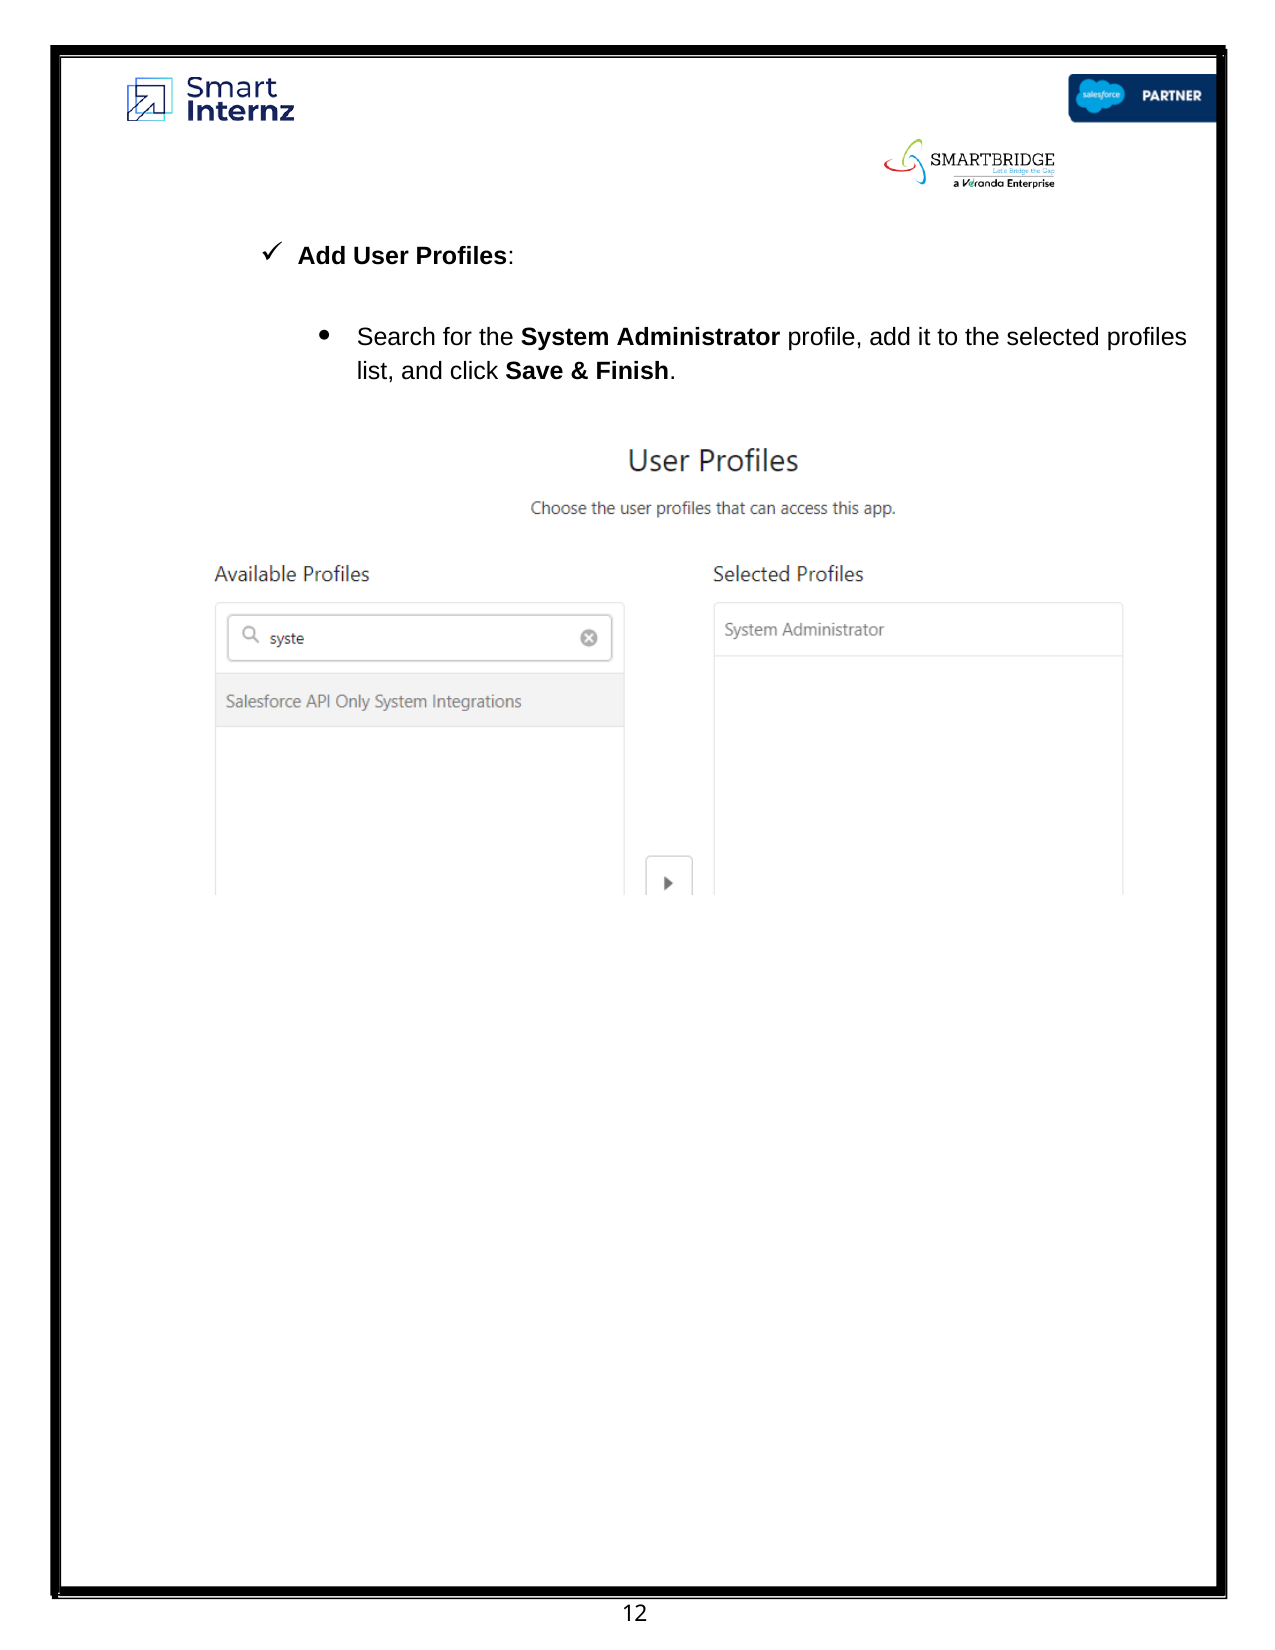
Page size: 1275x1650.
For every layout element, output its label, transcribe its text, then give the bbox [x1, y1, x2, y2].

picture [883, 138, 1055, 189]
picture [170, 447, 1172, 895]
list Add User Profiles: [260, 241, 1214, 271]
list Search for the System Administrator profile, add it to the selected profiles list, and click Save & Finish. [319, 322, 1214, 385]
picture [127, 77, 294, 121]
picture [1068, 74, 1216, 123]
